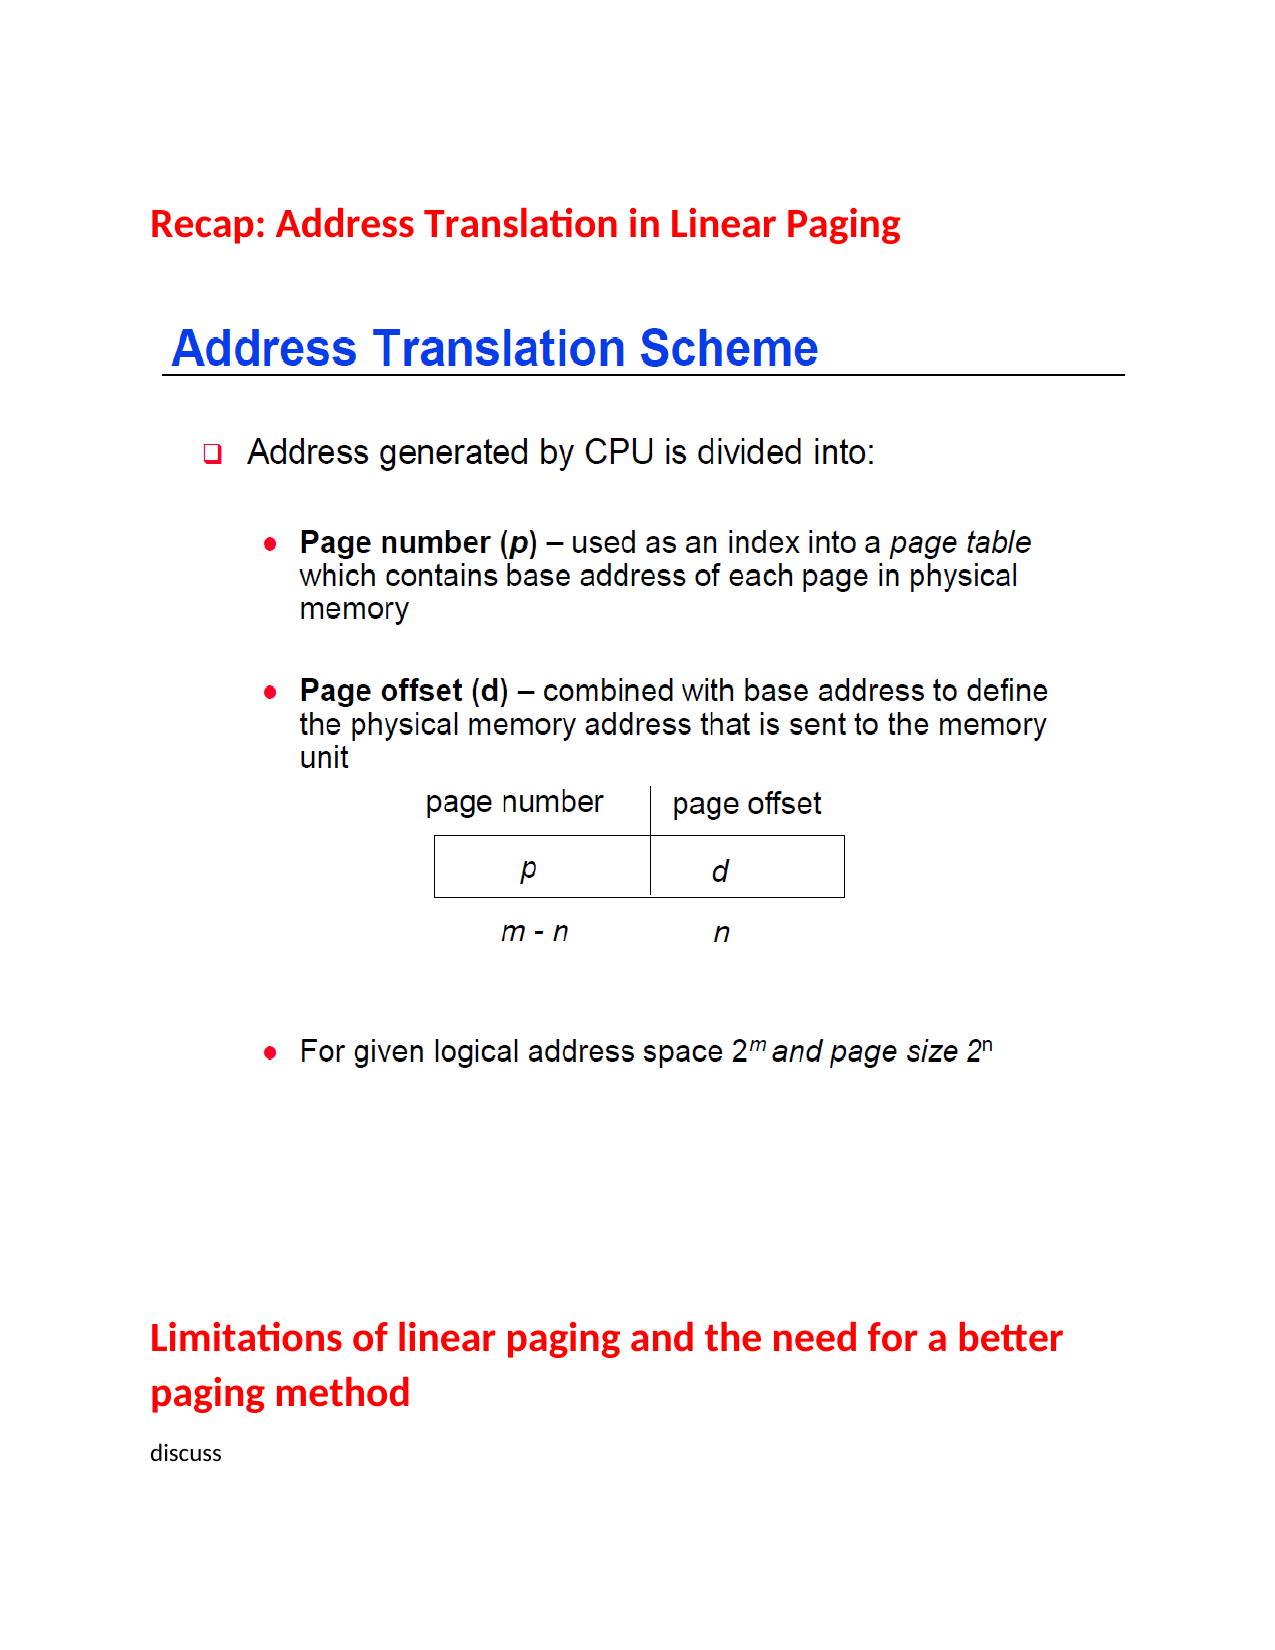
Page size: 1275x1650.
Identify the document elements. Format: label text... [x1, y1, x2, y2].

text Limitations of linear paging and the need for a better paging method [150, 1311, 1125, 1416]
text discuss [150, 1437, 1125, 1468]
text Recap: Address Translation in Linear Paging [150, 197, 1125, 248]
